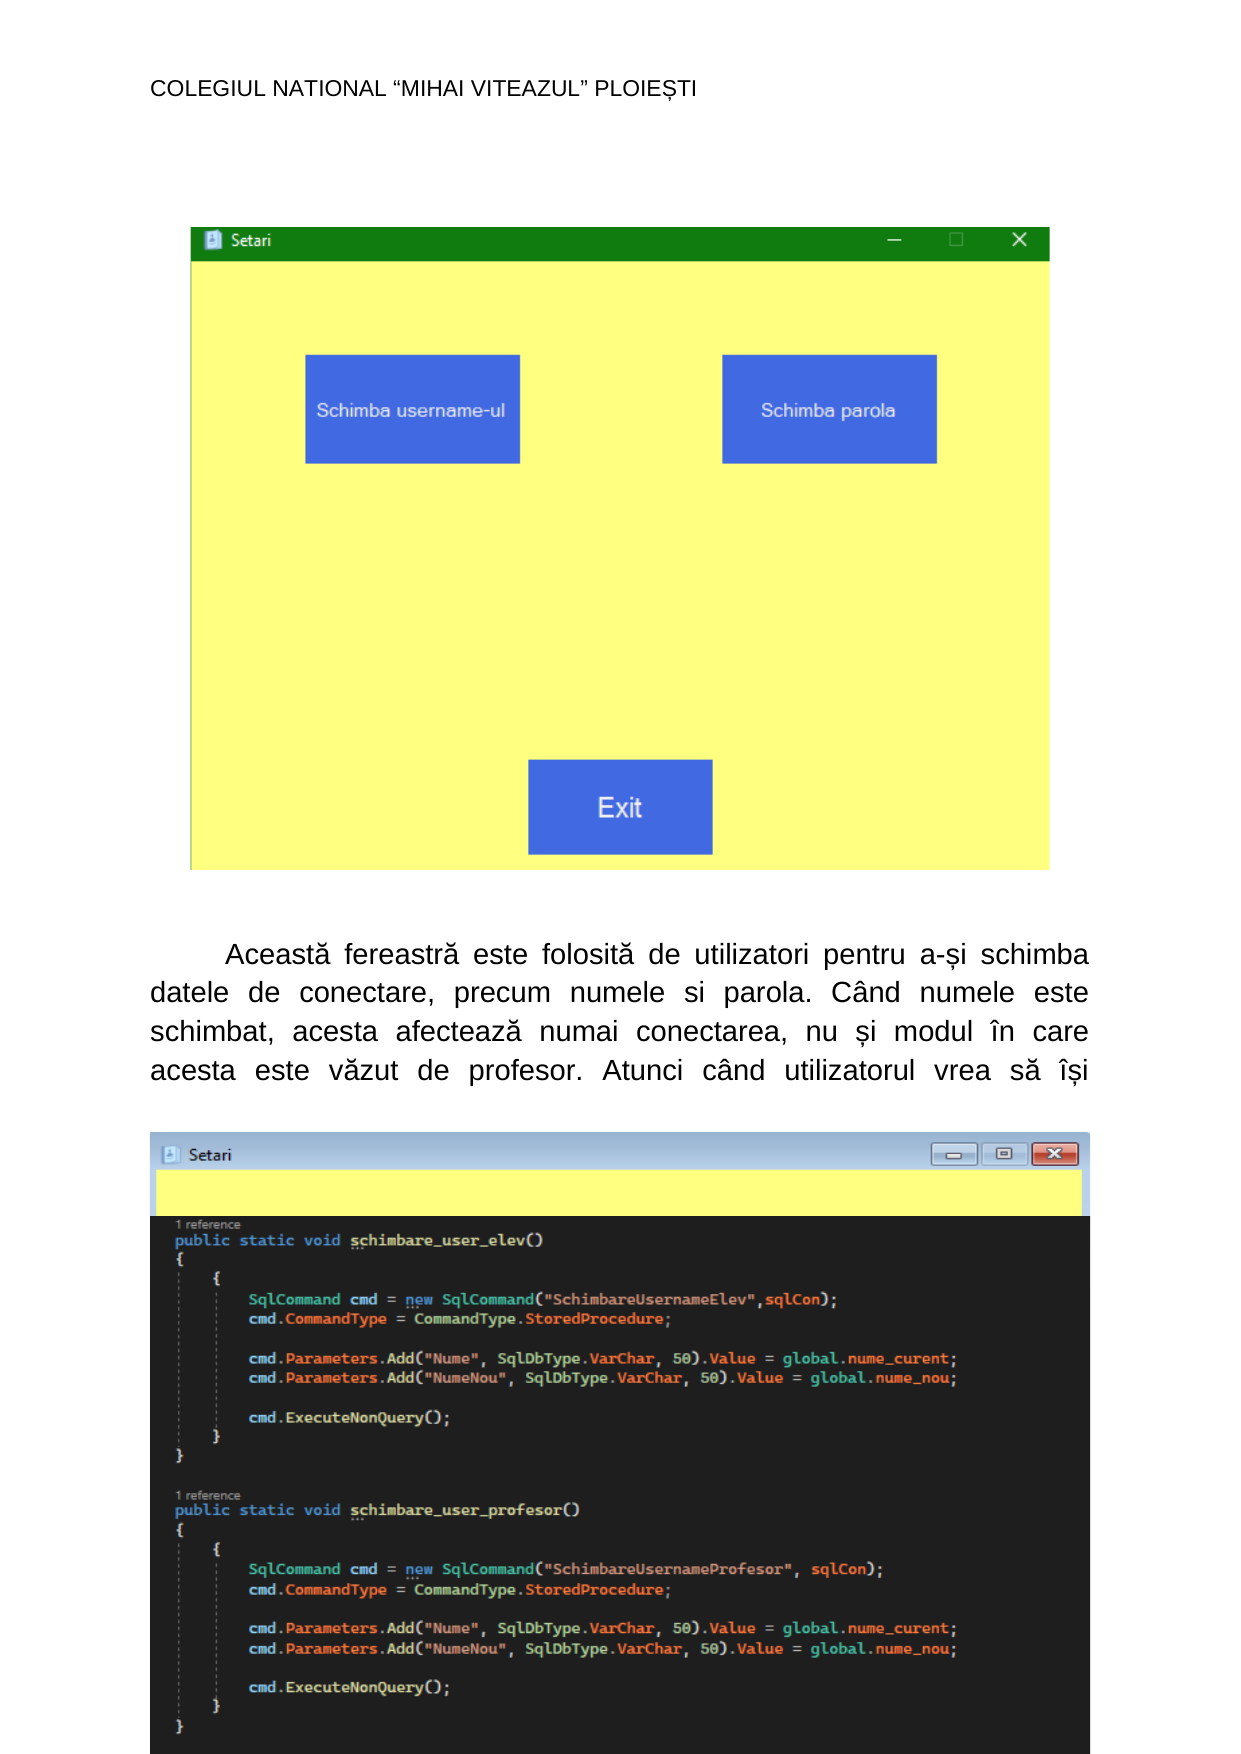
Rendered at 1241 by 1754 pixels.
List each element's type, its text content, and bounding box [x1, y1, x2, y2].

picture [190, 227, 1050, 870]
text Această fereastră este folosită de utilizatori pentru a-și schimba datele de conectare, precum numele si parola. Când numele este schimbat, acesta afectează numai conectarea, nu și modul în care acesta este văzut de profesor. Atunci când utilizatorul vrea să își schimbe parola, acesta poate apăsa pe butonul de lângă TextBox pentru a vizualiza parola introdusă. [150, 937, 1090, 1086]
picture [149, 1132, 1091, 1754]
